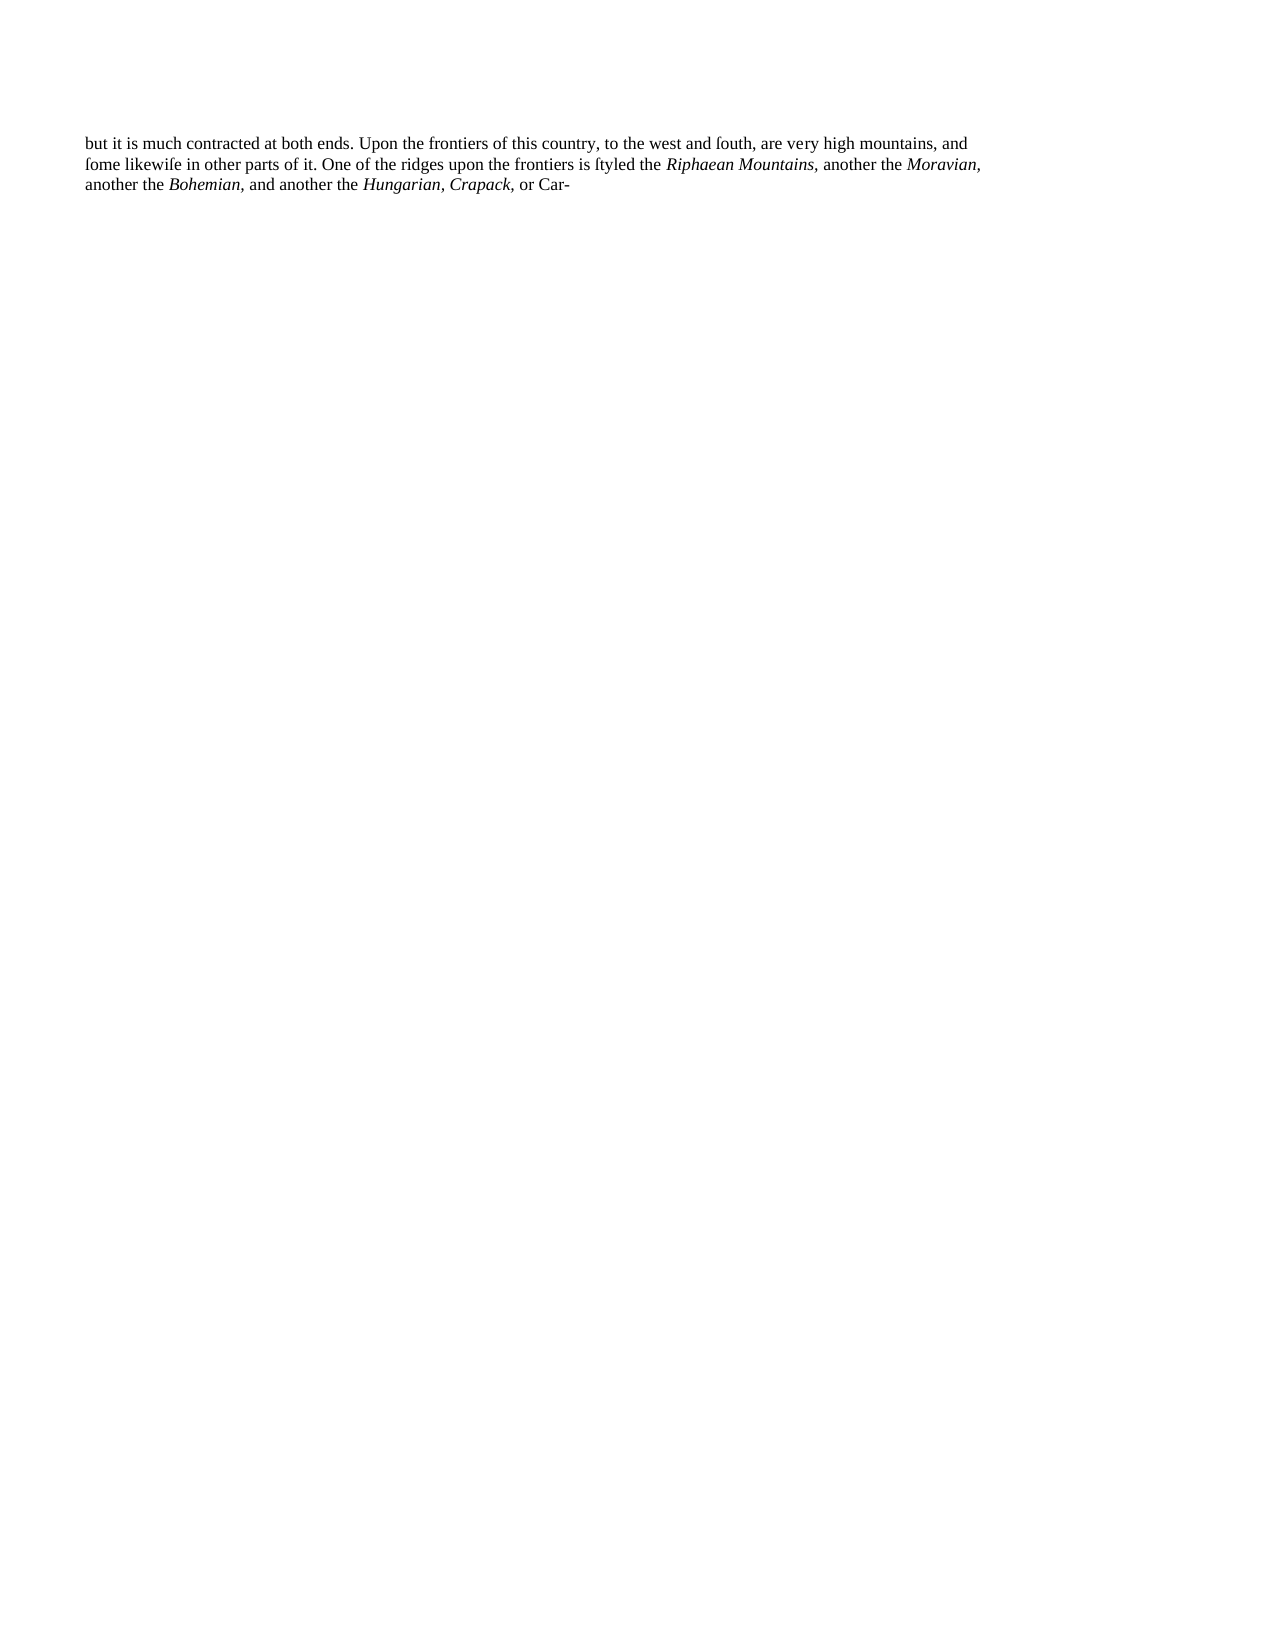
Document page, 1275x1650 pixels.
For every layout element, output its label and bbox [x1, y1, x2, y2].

text [85, 133, 984, 194]
